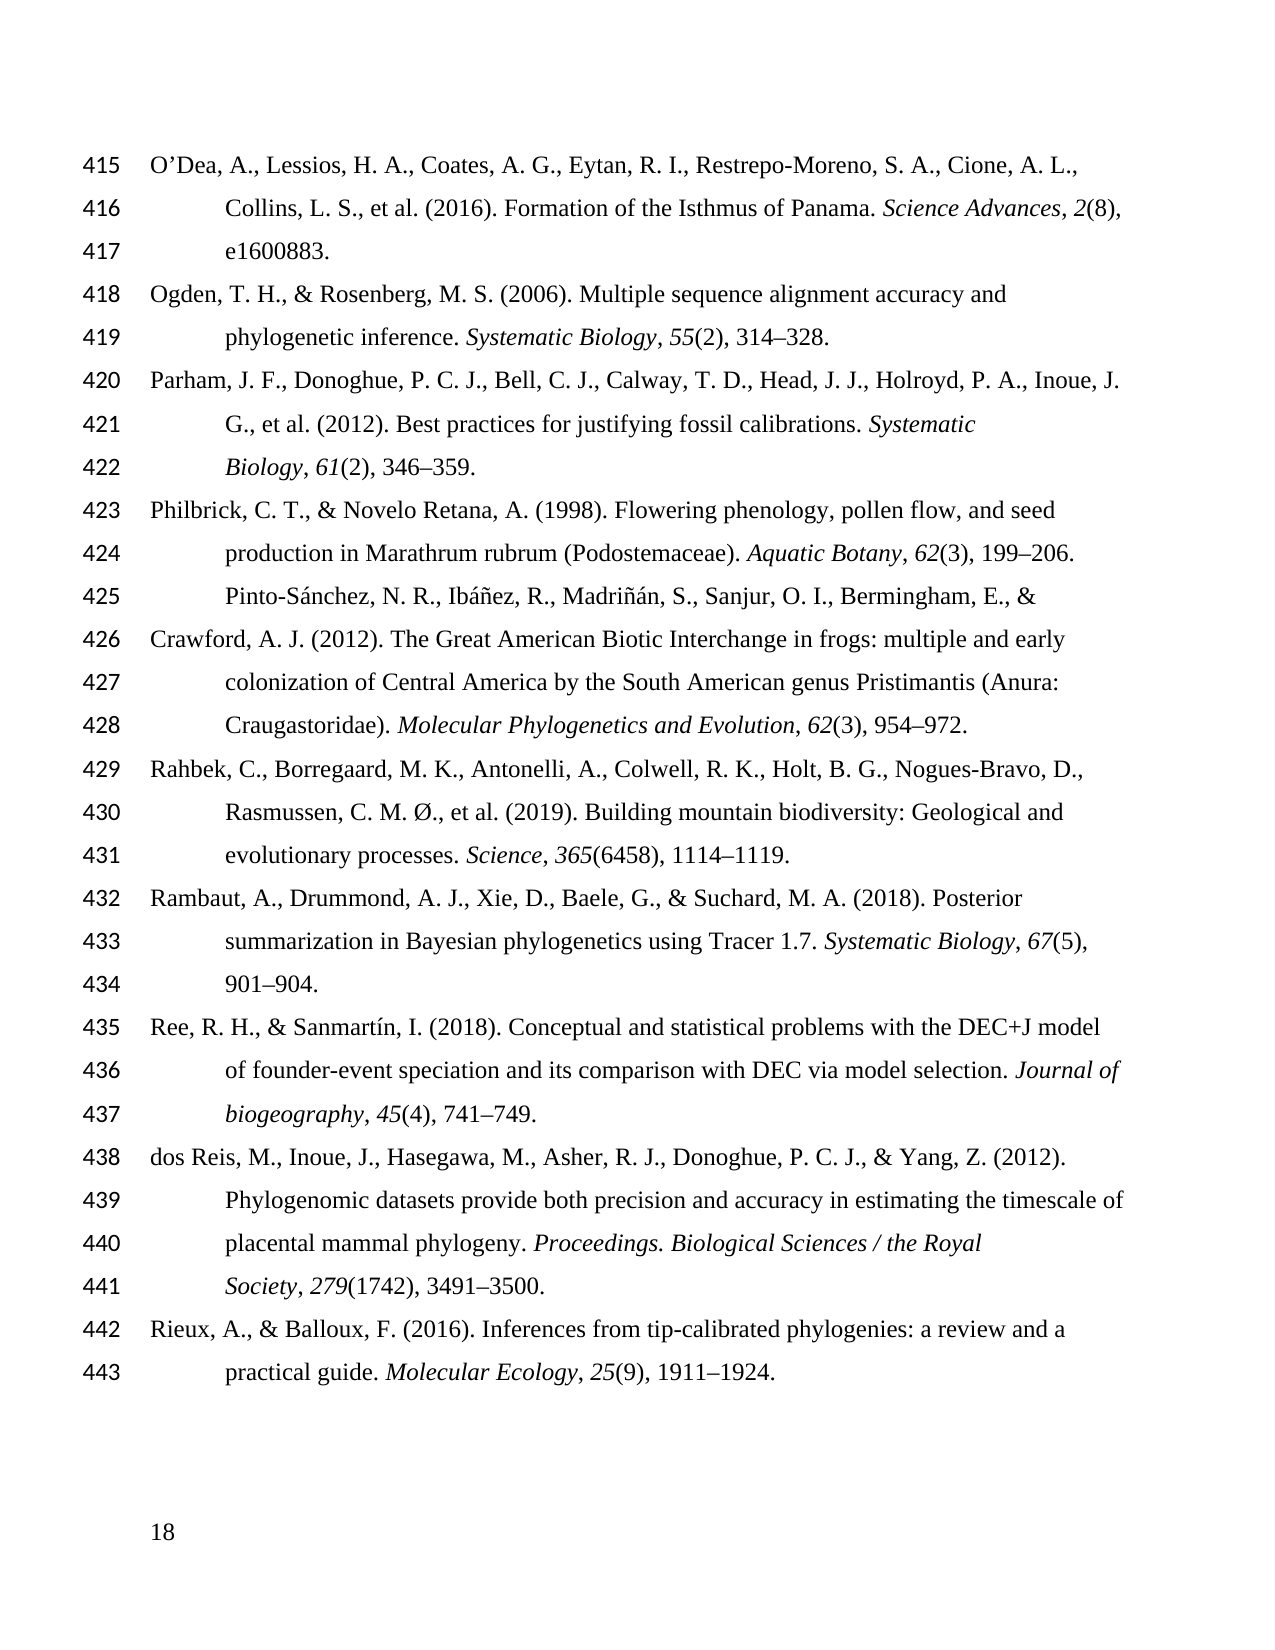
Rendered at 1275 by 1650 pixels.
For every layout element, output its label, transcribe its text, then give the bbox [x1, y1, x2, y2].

text Rahbek, C., Borregaard, M. K., Antonelli, A., Colwell, R. K., Holt, B. G., Nogues-Bravo, D., Rasmussen, C. M. Ø., et al. (2019). Building mountain biodiversity: Geological and evolutionary processes. Science, 365(6458), 1114–1119. [150, 754, 1125, 869]
text Ogden, T. H., & Rosenberg, M. S. (2006). Multiple sequence alignment accuracy and phylogenetic inference. Systematic Biology, 55(2), 314–328. [150, 279, 1125, 351]
text dos Reis, M., Inoue, J., Hasegawa, M., Asher, R. J., Donoghue, P. C. J., & Yang, Z. (2012). Phylogenomic datasets provide both precision and accuracy in estimating the timescale of placental mammal phylogeny. Proceedings. Biological Sciences / the Royal Society, 279(1742), 3491–3500. [150, 1142, 1125, 1300]
text O’Dea, A., Lessios, H. A., Coates, A. G., Eytan, R. I., Restrepo-Moreno, S. A., Cione, A. L., Collins, L. S., et al. (2016). Formation of the Isthmus of Panama. Science Advances, 2(8), e1600883. [150, 150, 1125, 265]
text Rambaut, A., Drummond, A. J., Xie, D., Baele, G., & Suchard, M. A. (2018). Posterior summarization in Bayesian phylogenetics using Tracer 1.7. Systematic Biology, 67(5), 901–904. [150, 883, 1125, 998]
text Pinto-Sánchez, N. R., Ibáñez, R., Madriñán, S., Sanjur, O. I., Bermingham, E., & Crawford, A. J. (2012). The Great American Biotic Interchange in frogs: multiple and early colonization of Central America by the South American genus Pristimantis (Anura: Craugastoridae). Molecular Phylogenetics and Evolution, 62(3), 954–972. [150, 581, 1125, 739]
text Philbrick, C. T., & Novelo Retana, A. (1998). Flowering phenology, pollen flow, and seed production in Marathrum rubrum (Podostemaceae). Aquatic Botany, 62(3), 199–206. [150, 495, 1125, 567]
text Parham, J. F., Donoghue, P. C. J., Bell, C. J., Calway, T. D., Head, J. J., Holroyd, P. A., Inoue, J. G., et al. (2012). Best practices for justifying fossil calibrations. Systematic Biology, 61(2), 346–359. [150, 366, 1125, 481]
text Ree, R. H., & Sanmartín, I. (2018). Conceptual and statistical problems with the DEC+J model of founder-event speciation and its comparison with DEC via model selection. Journal of biogeography, 45(4), 741–749. [150, 1012, 1125, 1127]
text Rieux, A., & Balloux, F. (2016). Inferences from tip-calibrated phylogenies: a review and a practical guide. Molecular Ecology, 25(9), 1911–1924. [150, 1314, 1125, 1386]
